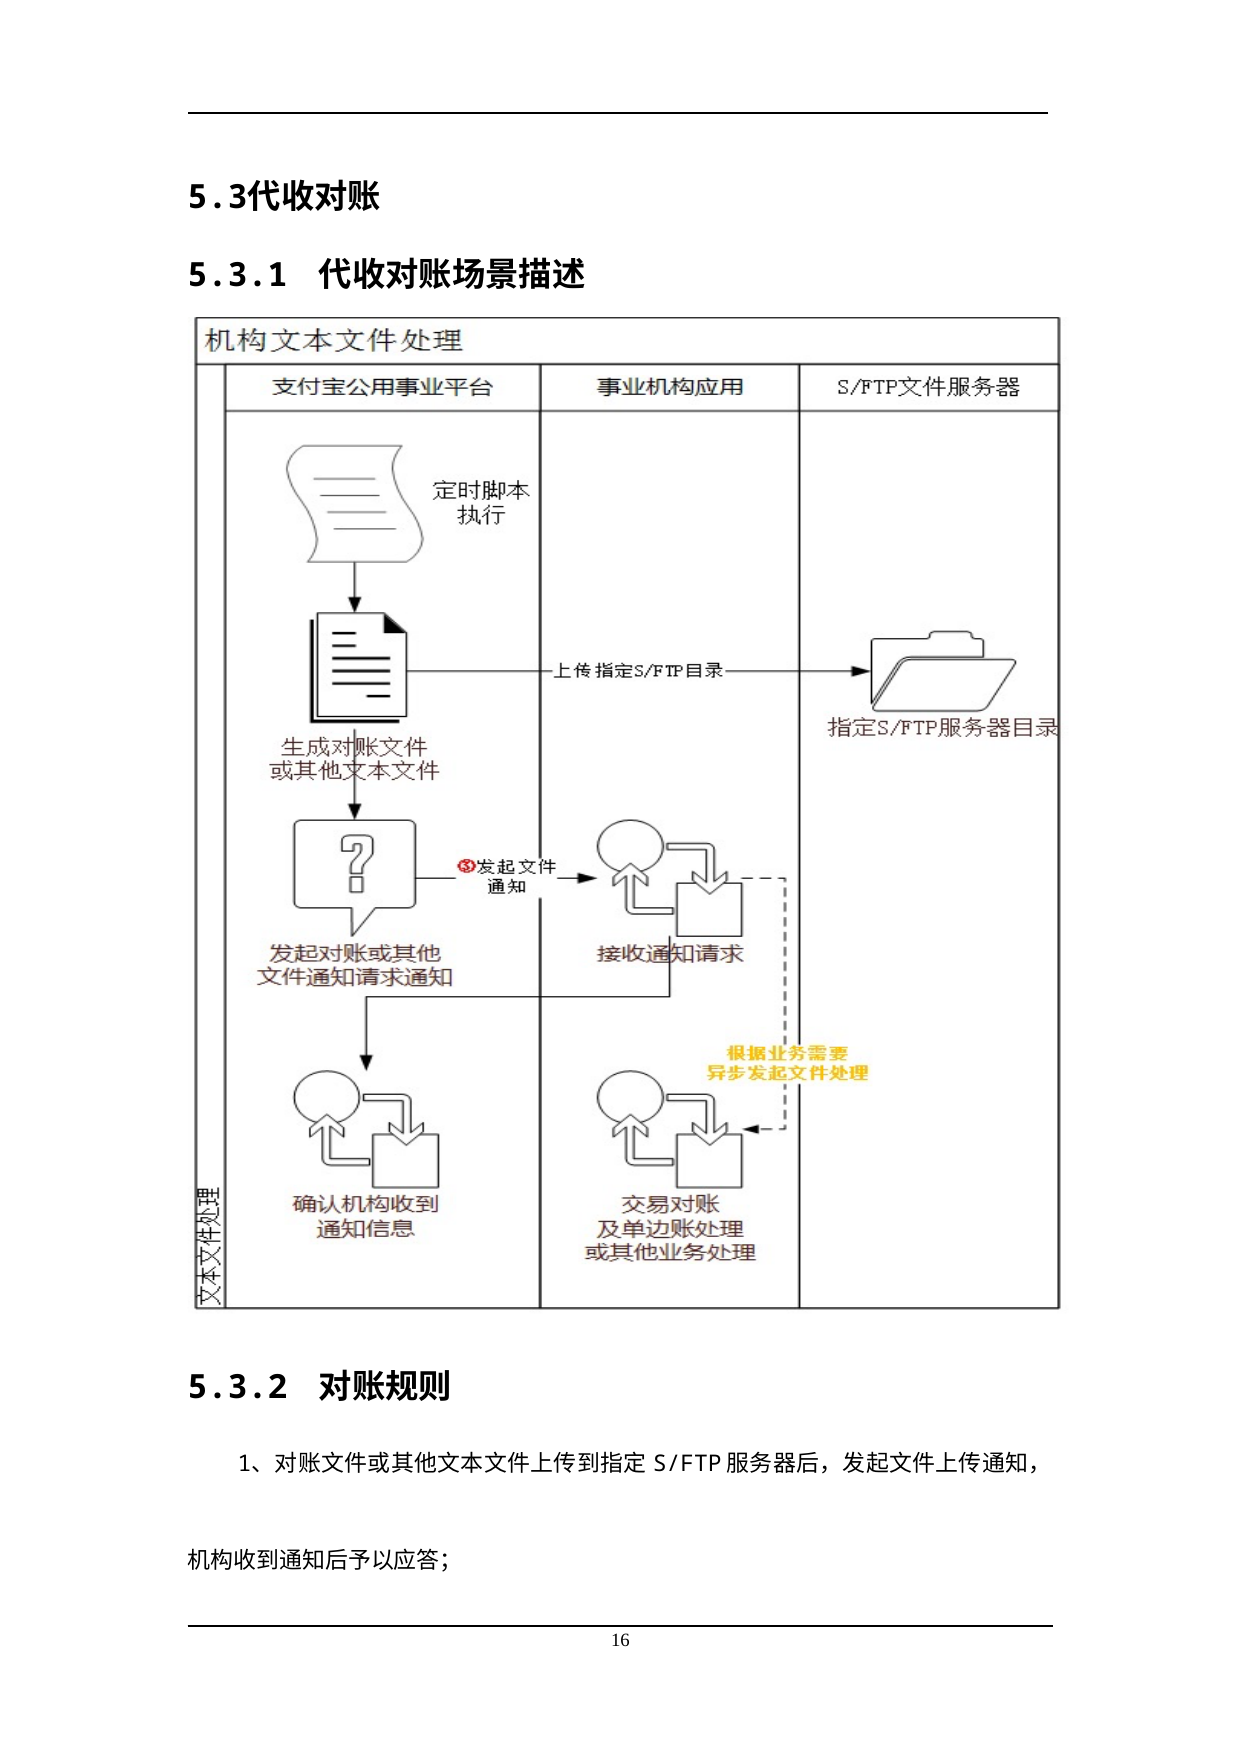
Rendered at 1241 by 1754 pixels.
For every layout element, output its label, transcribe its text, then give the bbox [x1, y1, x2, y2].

subtitle 对账规则 [187, 1351, 1053, 1416]
picture [187, 317, 1073, 1316]
text 1、对账文件或其他文本文件上传到指定S/FTP服务器后，发起文件上传通知，机构收到通知后予以应答； [187, 1429, 1053, 1591]
subtitle 代收对账 [187, 162, 1053, 227]
subtitle 代收对账场景描述 [187, 239, 1053, 304]
